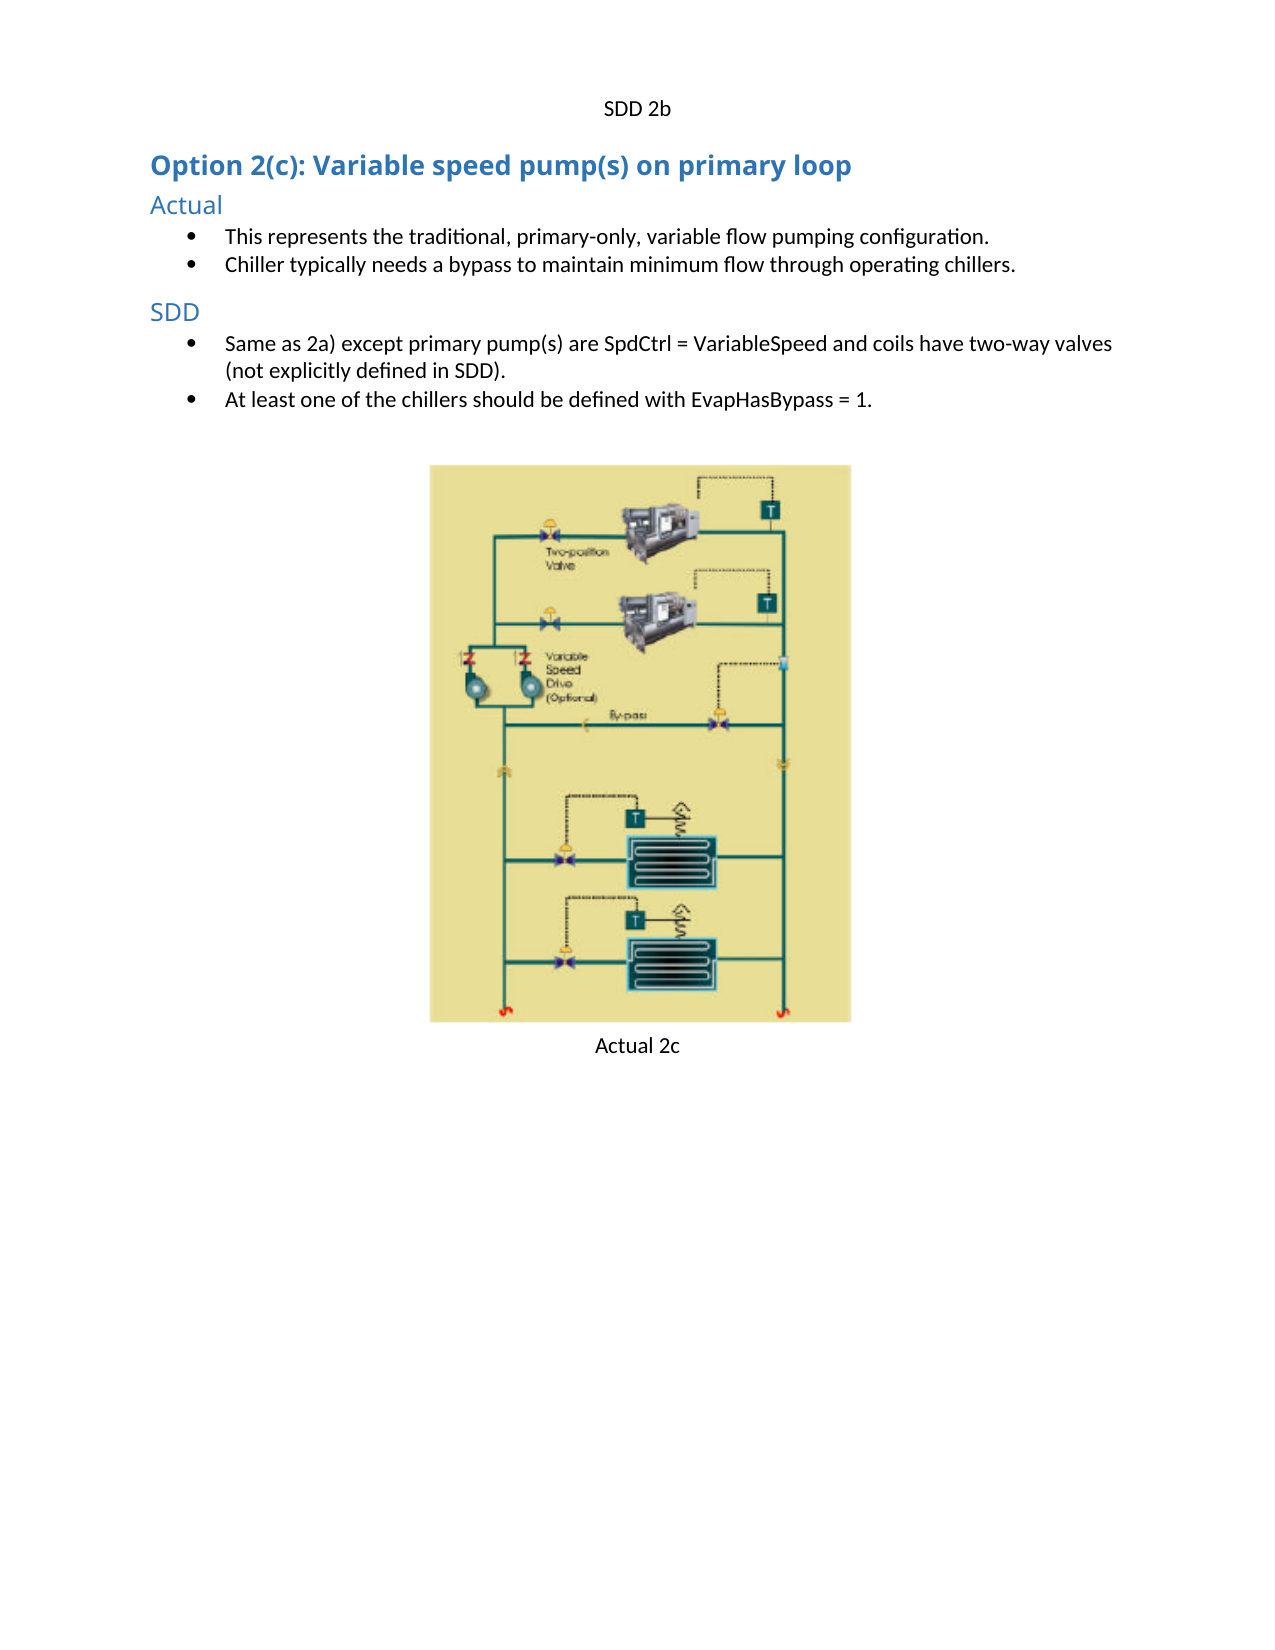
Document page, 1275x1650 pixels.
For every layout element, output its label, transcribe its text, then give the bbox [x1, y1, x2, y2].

list At least one of the chillers should be defined with EvapHasBypass = 1. [187, 385, 1125, 413]
subtitle SDD [150, 294, 1125, 329]
list This represents the traditional, primary-only, variable flow pumping configuration. [187, 222, 1125, 250]
picture [415, 457, 860, 1031]
text SDD 2b [150, 94, 1125, 122]
list Same as 2a) except primary pump(s) are SpdCtrl = VariableSpeed and coils have two-way valves (not explicitly defined in SDD). [187, 329, 1125, 385]
subtitle Actual [150, 188, 1125, 222]
list Chiller typically needs a bypass to maintain minimum flow through operating chillers. [187, 250, 1125, 278]
subtitle Option 2(c): Variable speed pump(s) on primary loop [150, 147, 1125, 184]
text Actual 2c [150, 1031, 1125, 1059]
